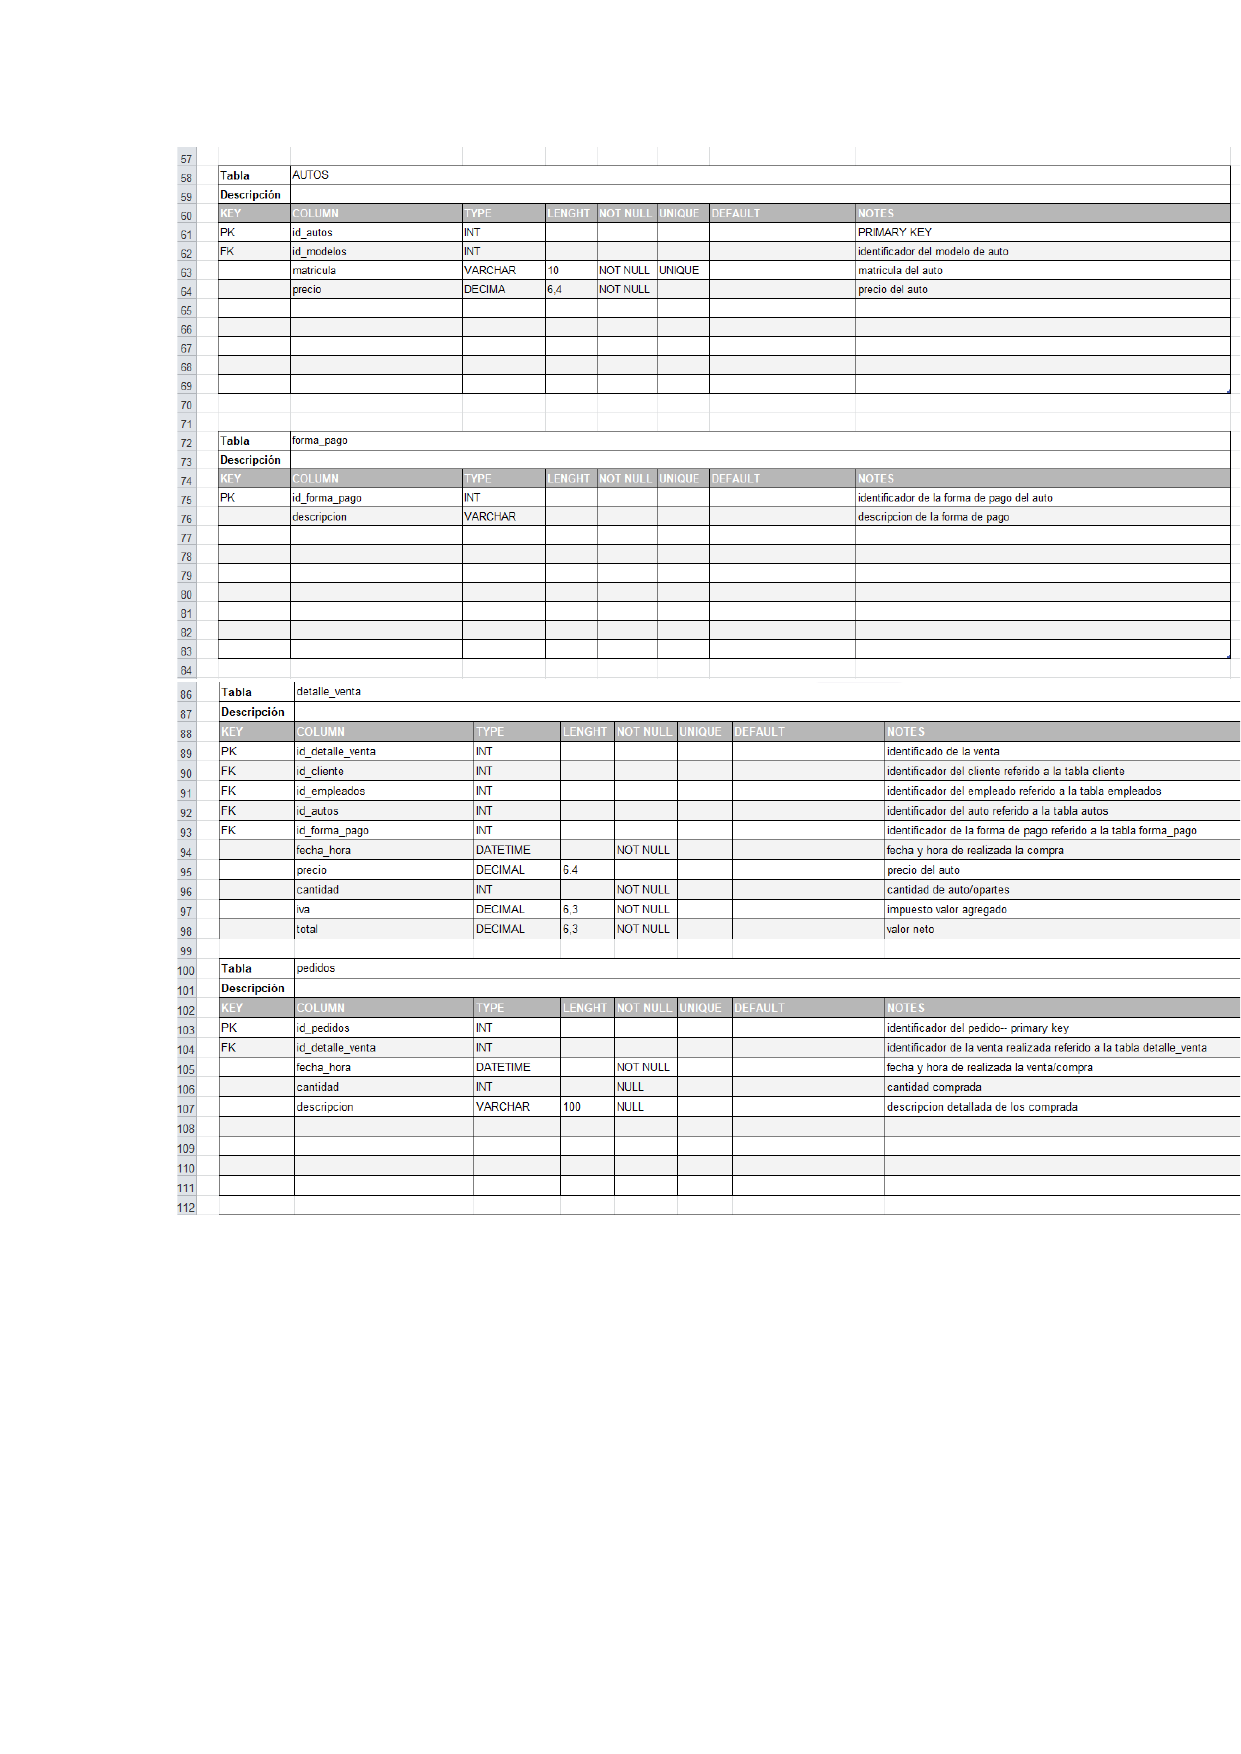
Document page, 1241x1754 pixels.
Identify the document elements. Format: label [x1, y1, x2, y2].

picture [177, 682, 1241, 1215]
picture [177, 147, 1241, 679]
